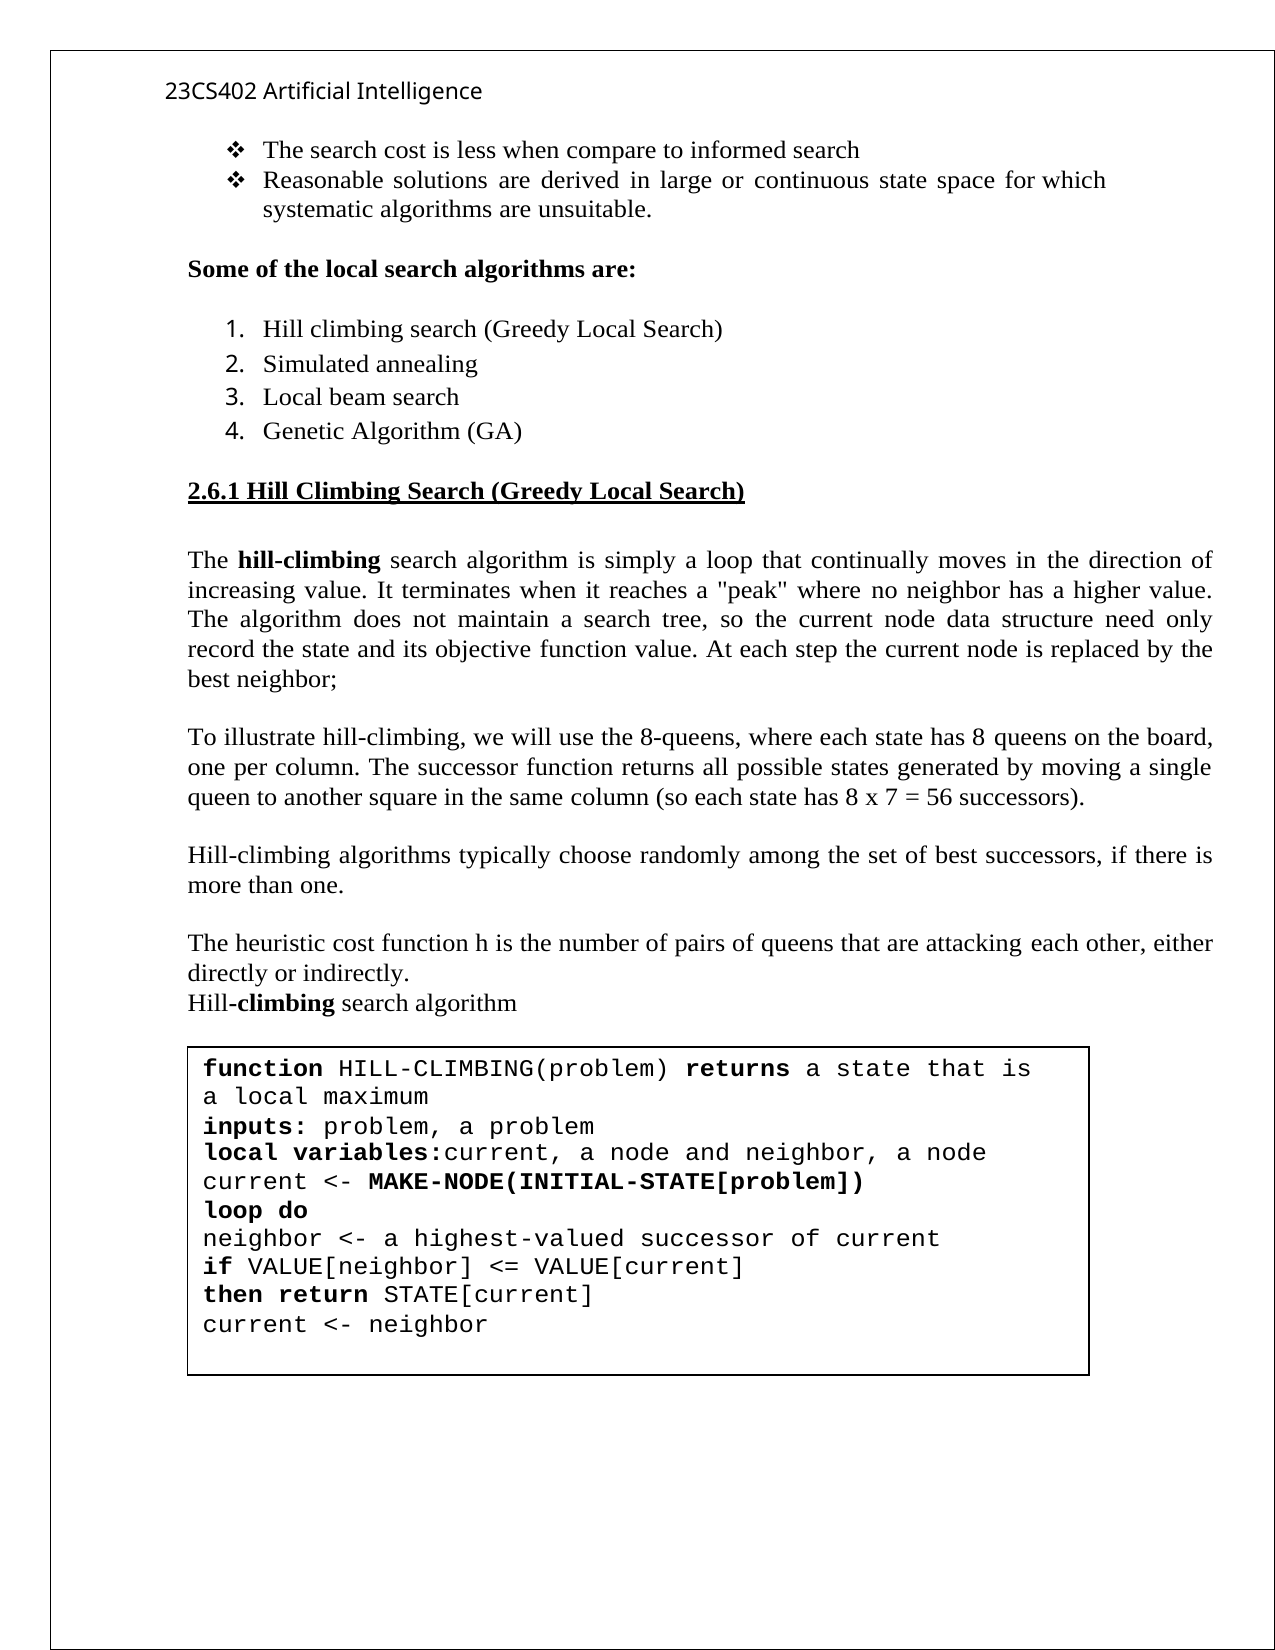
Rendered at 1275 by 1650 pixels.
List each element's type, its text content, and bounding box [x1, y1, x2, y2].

list Hill climbing search (Greedy Local Search) [225, 312, 1213, 345]
list The search cost is less when compare to informed search [225, 135, 1213, 164]
text Hill-climbing algorithms typically choose randomly among the set of best successors, if there is more than one. [187, 840, 1213, 898]
text Hill-climbing search algorithm [187, 988, 1213, 1016]
list Local beam search [225, 380, 1213, 413]
list Genetic Algorithm (GA) [225, 414, 1213, 447]
text To illustrate hill-climbing, we will use the 8-queens, where each state has 8 queens on the board, one per column. The successor function returns all possible states generated by moving a single queen to another square in the same column (so each state has 8 x 7 = 56 successors). [187, 722, 1213, 810]
text The hill-climbing search algorithm is simply a loop that continually moves in the direction of increasing value. It terminates when it reaches a "peak" where no neighbor has a higher value. The algorithm does not maintain a search tree, so the current node data structure need only record the state and its objective function value. At each step the current node is replaced by the best neighbor; [187, 545, 1213, 692]
list Reasonable solutions are derived in large or continuous state space for which systematic algorithms are unsuitable. [225, 165, 1213, 223]
list Simulated annealing [225, 347, 1213, 379]
subtitle Some of the local search algorithms are: [187, 254, 1213, 282]
text The heuristic cost function h is the number of pairs of queens that are attacking each other, either directly or indirectly. [187, 928, 1213, 987]
subtitle 2.6.1 Hill Climbing Search (Greedy Local Search) [187, 476, 1213, 504]
